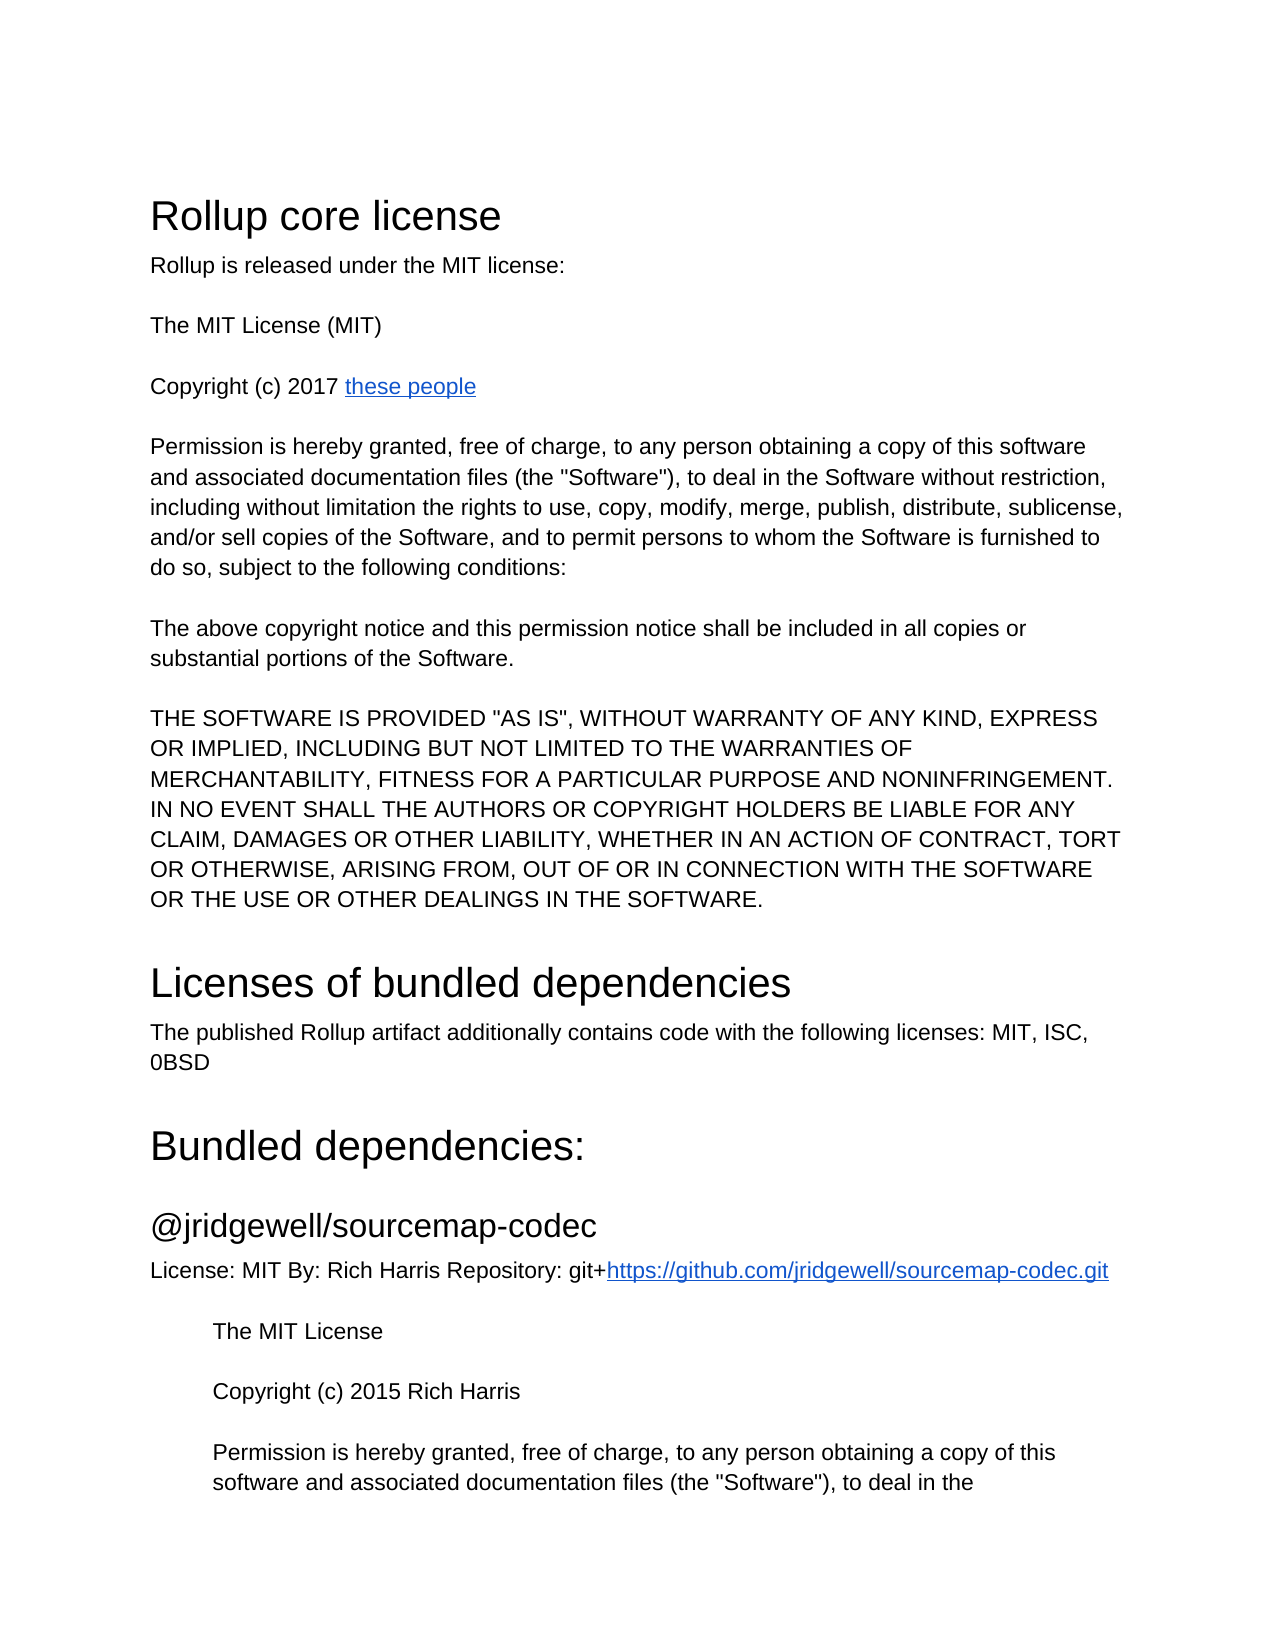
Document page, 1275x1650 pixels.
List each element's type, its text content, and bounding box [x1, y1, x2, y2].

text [212, 1438, 1062, 1495]
text The published Rollup artifact additionally contains code with the following licenses: MIT, ISC, 0BSD [150, 1019, 1125, 1075]
text Copyright (c) 2017 these people [150, 373, 1125, 399]
subtitle Rollup core license [150, 192, 1125, 239]
text Copyright (c) 2015 Rich Harris [212, 1378, 1062, 1404]
subtitle Licenses of bundled dependencies [150, 958, 1125, 1006]
text License: MIT By: Rich Harris Repository: git+https://github.com/jridgewell/sourcemap-codec.git [150, 1257, 1125, 1283]
subtitle @jridgewell/sourcemap-codec [150, 1206, 1125, 1245]
text The above copyright notice and this permission notice shall be included in all copies or substantial portions of the Software. [150, 614, 1125, 671]
text The MIT License [212, 1318, 1062, 1344]
text The MIT License (MIT) [150, 312, 1125, 339]
subtitle Bundled dependencies: [150, 1121, 1125, 1169]
text THE SOFTWARE IS PROVIDED "AS IS", WITHOUT WARRANTY OF ANY KIND, EXPRESS OR IMPLIED, INCLUDING BUT NOT LIMITED TO THE WARRANTIES OF MERCHANTABILITY, FITNESS FOR A PARTICULAR PURPOSE AND NONINFRINGEMENT. IN NO EVENT SHALL THE AUTHORS OR COPYRIGHT HOLDERS BE LIABLE FOR ANY CLAIM, DAMAGES OR OTHER LIABILITY, WHETHER IN AN ACTION OF CONTRACT, TORT OR OTHERWISE, ARISING FROM, OUT OF OR IN CONNECTION WITH THE SOFTWARE OR THE USE OR OTHER DEALINGS IN THE SOFTWARE. [150, 705, 1125, 913]
text Rollup is released under the MIT license: [150, 252, 1125, 278]
